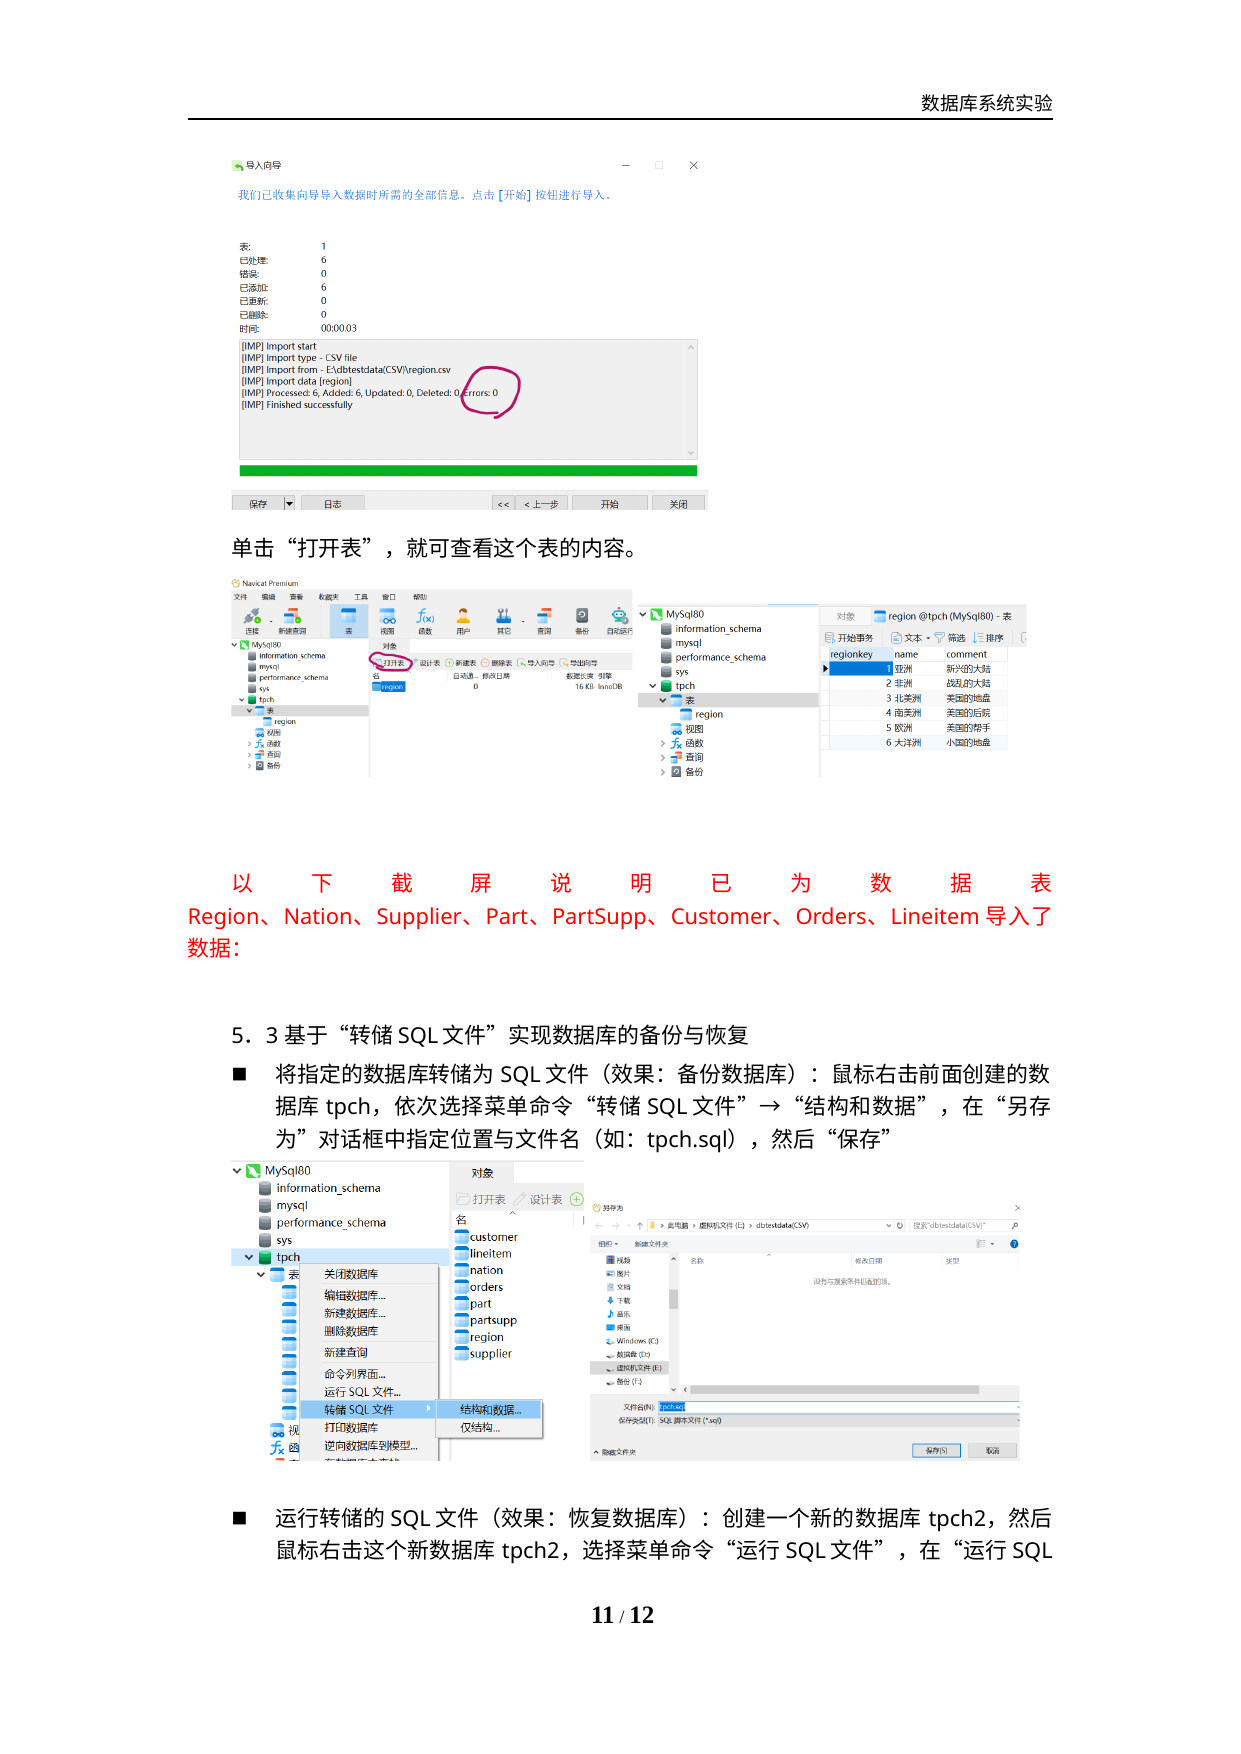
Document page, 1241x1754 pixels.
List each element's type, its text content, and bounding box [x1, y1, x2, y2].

text 单击“打开表”，就可查看这个表的内容。 [187, 530, 1053, 563]
picture [590, 1202, 1020, 1461]
picture [638, 604, 1027, 777]
text 5．3 基于“转储SQL文件”实现数据库的备份与恢复 [187, 1017, 1053, 1050]
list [231, 1500, 1053, 1565]
picture [231, 578, 633, 777]
list 将指定的数据库转储为SQL文件（效果：备份数据库）：鼠标右击前面创建的数据库 tpch，依次选择菜单命令“转储SQL文件”→“结构和数据”，在“另存为”对话框中指定位置与文件名（如：tpch.sql），然后“保存” [231, 1056, 1053, 1154]
text 以下截屏说明已为数据表Region、Nation、Supplier、Part、PartSupp、Customer、Orders、Lineitem导入了数据： [187, 866, 1053, 963]
picture [231, 1160, 585, 1461]
picture [231, 160, 709, 510]
